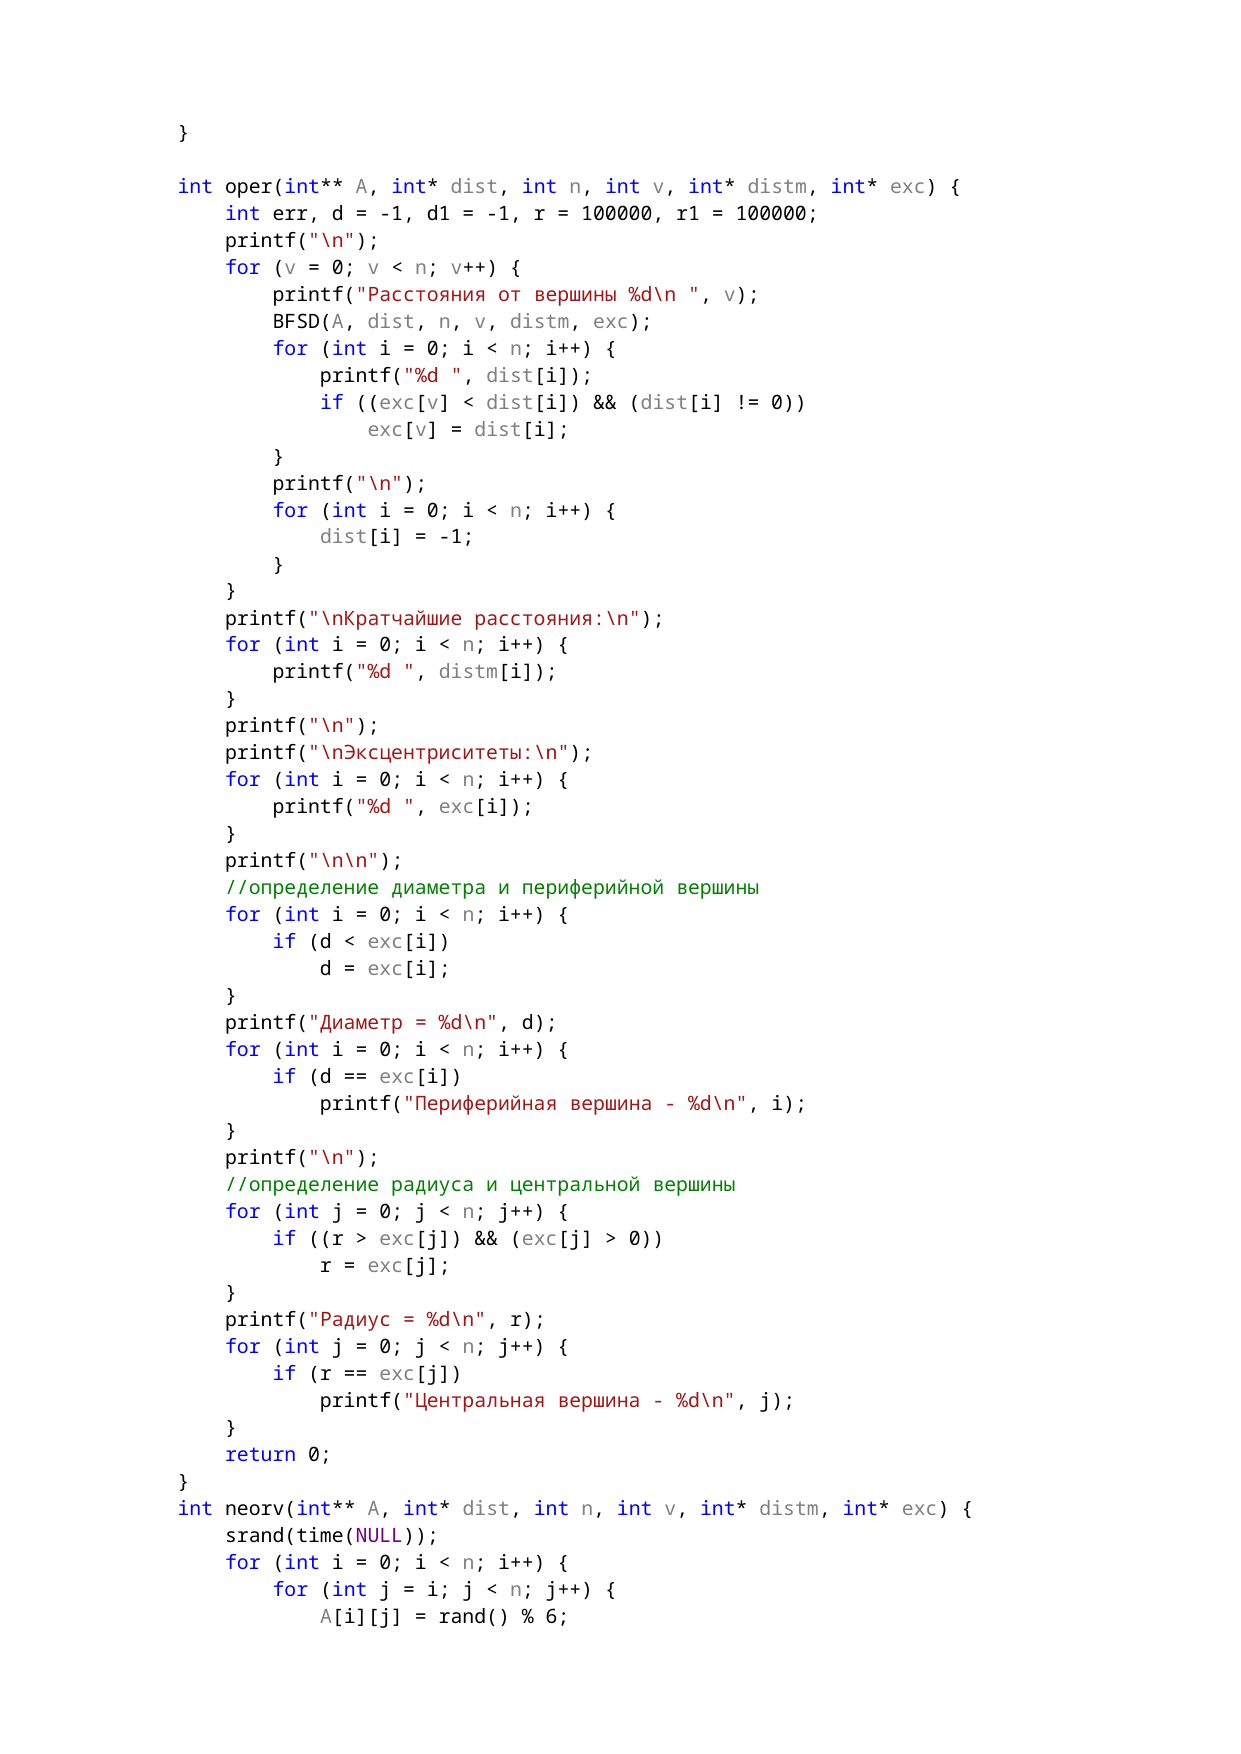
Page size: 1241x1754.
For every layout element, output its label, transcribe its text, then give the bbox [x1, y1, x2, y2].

text dist[i] = -1; [177, 523, 1152, 550]
text } [177, 118, 1152, 145]
text } [177, 1467, 1152, 1494]
text printf("%d ", exc[i]); [177, 793, 1152, 819]
text printf("\nКратчайшие расстояния:\n"); [177, 604, 1152, 631]
text } [177, 442, 1152, 469]
text printf("Центральная вершина - %d\n", j); [177, 1386, 1152, 1413]
text if (r == exc[j]) [177, 1359, 1152, 1386]
text for (int j = 0; j < n; j++) { [177, 1332, 1152, 1359]
text printf("Периферийная вершина - %d\n", i); [177, 1089, 1152, 1116]
text srand(time(NULL)); [177, 1521, 1152, 1548]
text printf("%d ", distm[i]); [177, 658, 1152, 685]
text for (int i = 0; i < n; i++) { [177, 901, 1152, 927]
text } [177, 1116, 1152, 1143]
text printf("\n"); [177, 1143, 1152, 1170]
text if ((r > exc[j]) && (exc[j] > 0)) [177, 1224, 1152, 1251]
text r = exc[j]; [177, 1251, 1152, 1278]
text int neorv(int** A, int* dist, int n, int v, int* distm, int* exc) { [177, 1494, 1152, 1521]
text BFSD(A, dist, n, v, distm, exc); [177, 307, 1152, 334]
text printf("\n"); [177, 226, 1152, 253]
text } [177, 577, 1152, 604]
text for (int j = i; j < n; j++) { [177, 1575, 1152, 1602]
text for (int i = 0; i < n; i++) { [177, 1548, 1152, 1575]
text printf("Диаметр = %d\n", d); [177, 1008, 1152, 1035]
text } [177, 1413, 1152, 1440]
text return 0; [177, 1440, 1152, 1467]
text for (int i = 0; i < n; i++) { [177, 1035, 1152, 1062]
text printf("\n"); [177, 469, 1152, 496]
text printf("Радиус = %d\n", r); [177, 1305, 1152, 1332]
text } [177, 1278, 1152, 1305]
text } [177, 550, 1152, 577]
text printf("\nЭксцентриситеты:\n"); [177, 739, 1152, 766]
text //определение диаметра и периферийной вершины [177, 873, 1152, 901]
text for (int i = 0; i < n; i++) { [177, 631, 1152, 658]
text for (int i = 0; i < n; i++) { [177, 766, 1152, 793]
text int oper(int** A, int* dist, int n, int v, int* distm, int* exc) { [177, 172, 1152, 199]
text int err, d = -1, d1 = -1, r = 100000, r1 = 100000; [177, 199, 1152, 226]
text } [177, 819, 1152, 847]
text exc[v] = dist[i]; [177, 415, 1152, 442]
text if ((exc[v] < dist[i]) && (dist[i] != 0)) [177, 388, 1152, 415]
text if (d < exc[i]) [177, 927, 1152, 954]
text printf("\n\n"); [177, 847, 1152, 873]
text if (d == exc[i]) [177, 1062, 1152, 1089]
text //определение радиуса и центральной вершины [177, 1170, 1152, 1197]
text A[i][j] = rand() % 6; [177, 1602, 1152, 1629]
text } [177, 685, 1152, 712]
text printf("\n"); [177, 712, 1152, 739]
text for (int j = 0; j < n; j++) { [177, 1197, 1152, 1224]
text d = exc[i]; [177, 954, 1152, 981]
text for (int i = 0; i < n; i++) { [177, 334, 1152, 361]
text printf("%d ", dist[i]); [177, 361, 1152, 388]
text } [177, 981, 1152, 1008]
text for (int i = 0; i < n; i++) { [177, 496, 1152, 523]
text for (v = 0; v < n; v++) { [177, 253, 1152, 280]
text printf("Расстояния от вершины %d\n ", v); [177, 280, 1152, 307]
